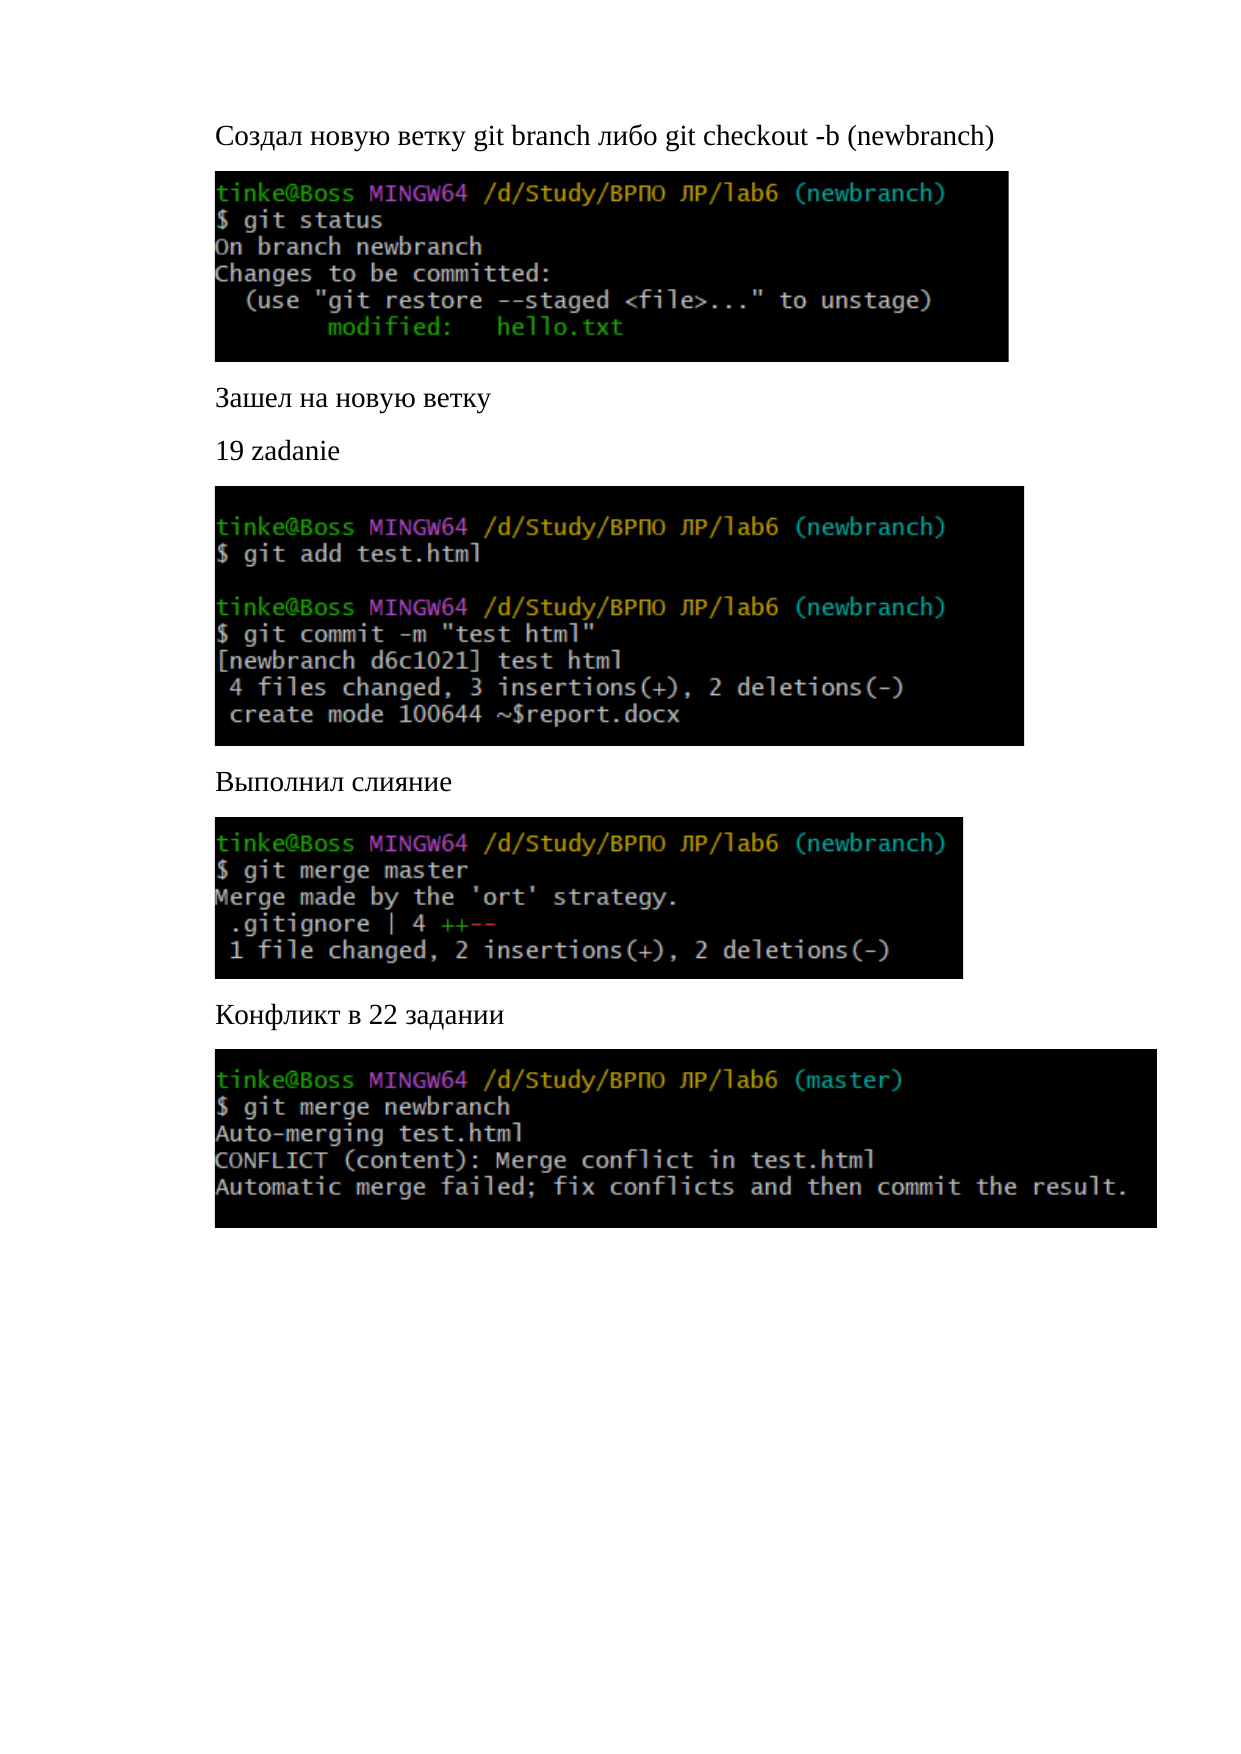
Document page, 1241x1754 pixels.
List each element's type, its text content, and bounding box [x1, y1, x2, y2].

picture [214, 1049, 1157, 1228]
text Выполнил слияние [215, 764, 1152, 798]
text Зашел на новую ветку [215, 380, 1152, 414]
picture [214, 171, 1009, 362]
text 19 zadanie [215, 433, 1152, 467]
text Конфликт в 22 задании [215, 997, 1152, 1031]
picture [214, 486, 1025, 746]
picture [214, 817, 964, 979]
text Создал новую ветку git branch либо git checkout -b (newbranch) [215, 118, 1152, 152]
